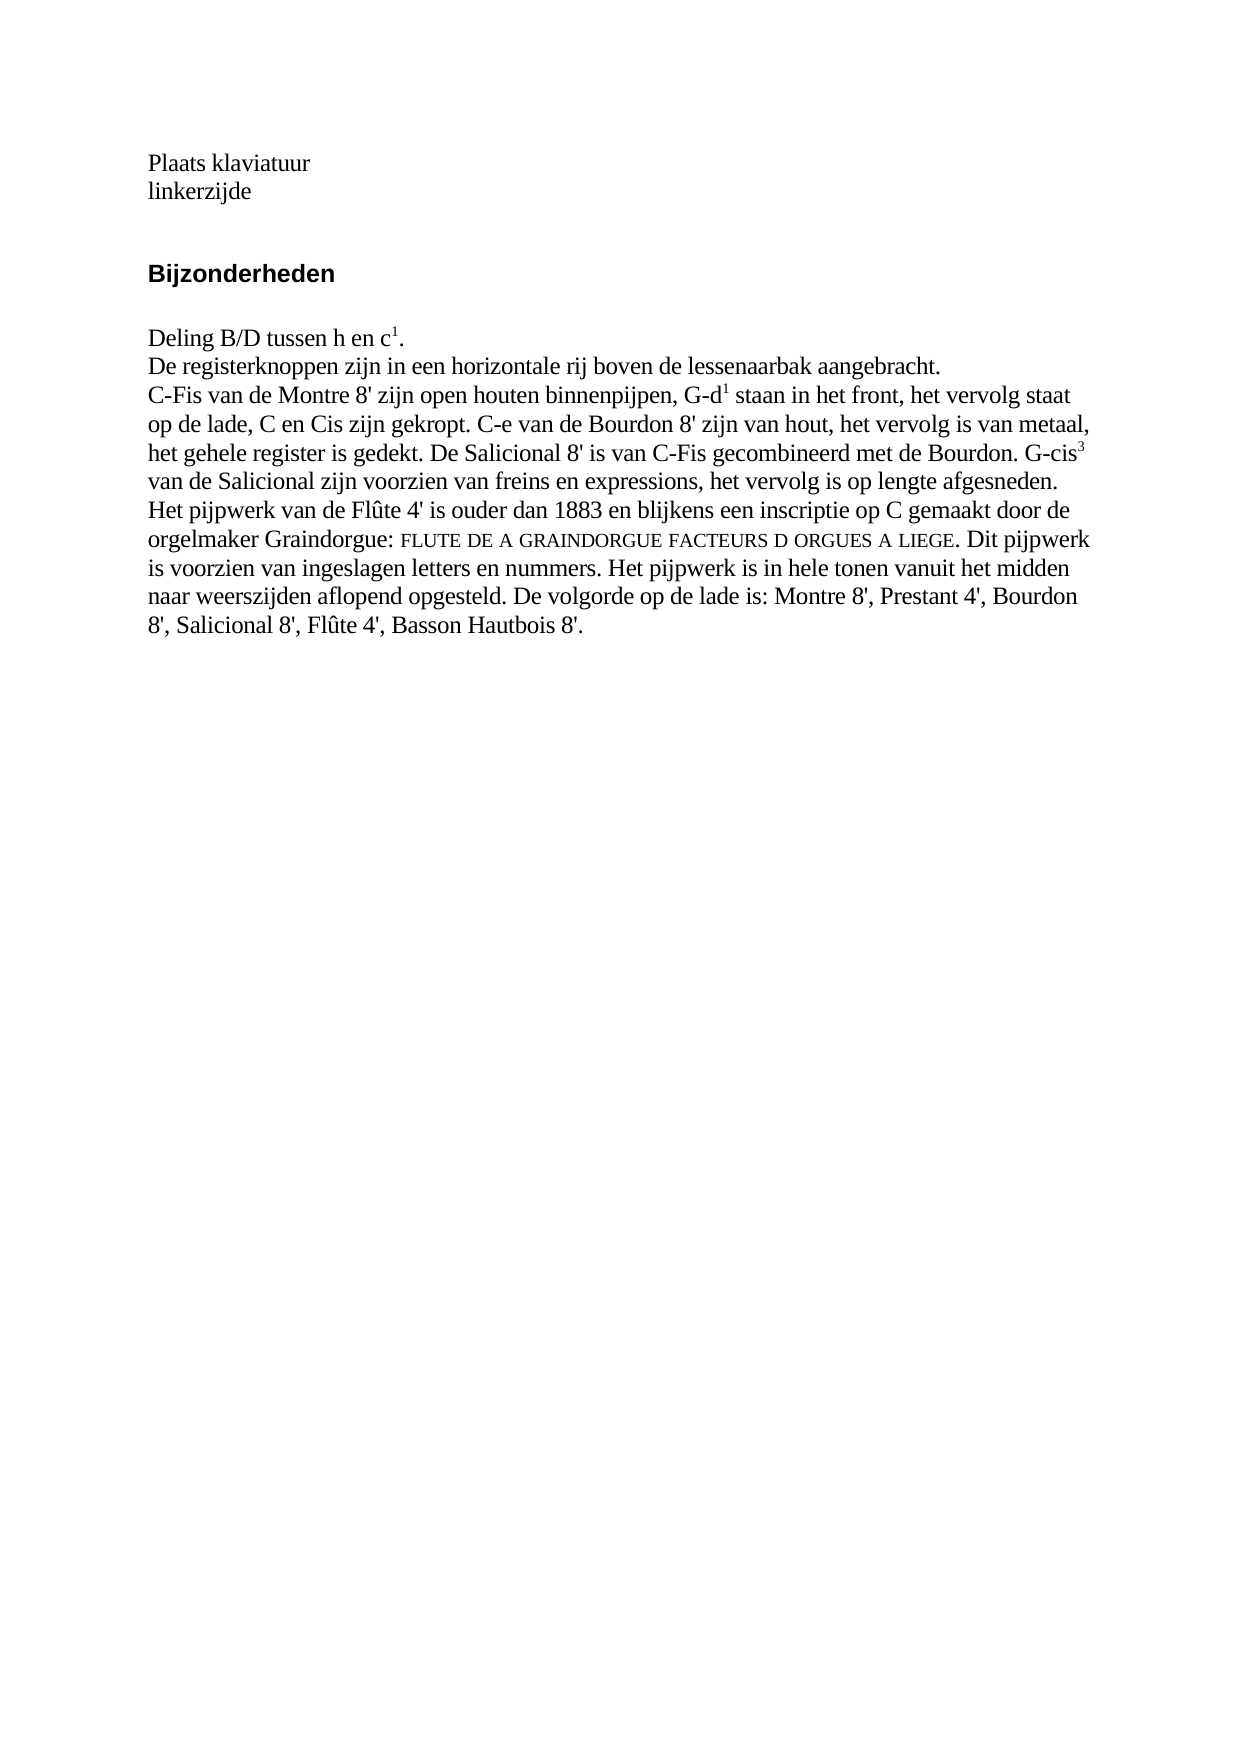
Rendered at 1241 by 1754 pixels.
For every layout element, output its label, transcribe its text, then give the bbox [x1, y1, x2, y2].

text C-Fis van de Montre 8' zijn open houten binnenpijpen, G-d1 staan in het front, het vervolg staat op de lade, C en Cis zijn gekropt. C-e van de Bourdon 8' zijn van hout, het vervolg is van metaal, het gehele register is gedekt. De Salicional 8' is van C-Fis gecombineerd met de Bourdon. G-cis3 van de Salicional zijn voorzien van freins en expressions, het vervolg is op lengte afgesneden. Het pijpwerk van de Flûte 4' is ouder dan 1883 en blijkens een inscriptie op C gemaakt door de orgelmaker Graindorgue: flute de a graindorgue facteurs d orgues a liege. Dit pijpwerk is voorzien van ingeslagen letters en nummers. Het pijpwerk is in hele tonen vanuit het midden naar weerszijden aflopend opgesteld. De volgorde op de lade is: Montre 8', Prestant 4', Bourdon 8', Salicional 8', Flûte 4', Basson Hautbois 8'. [148, 380, 1093, 639]
text linkerzijde [148, 176, 1093, 205]
text De registerknoppen zijn in een horizontale rij boven de lessenaarbak aangebracht. [148, 351, 1093, 380]
subtitle Bijzonderheden [148, 259, 1093, 288]
text Deling B/D tussen h en c1. [148, 323, 1093, 351]
text Plaats klaviatuur [148, 148, 1093, 176]
